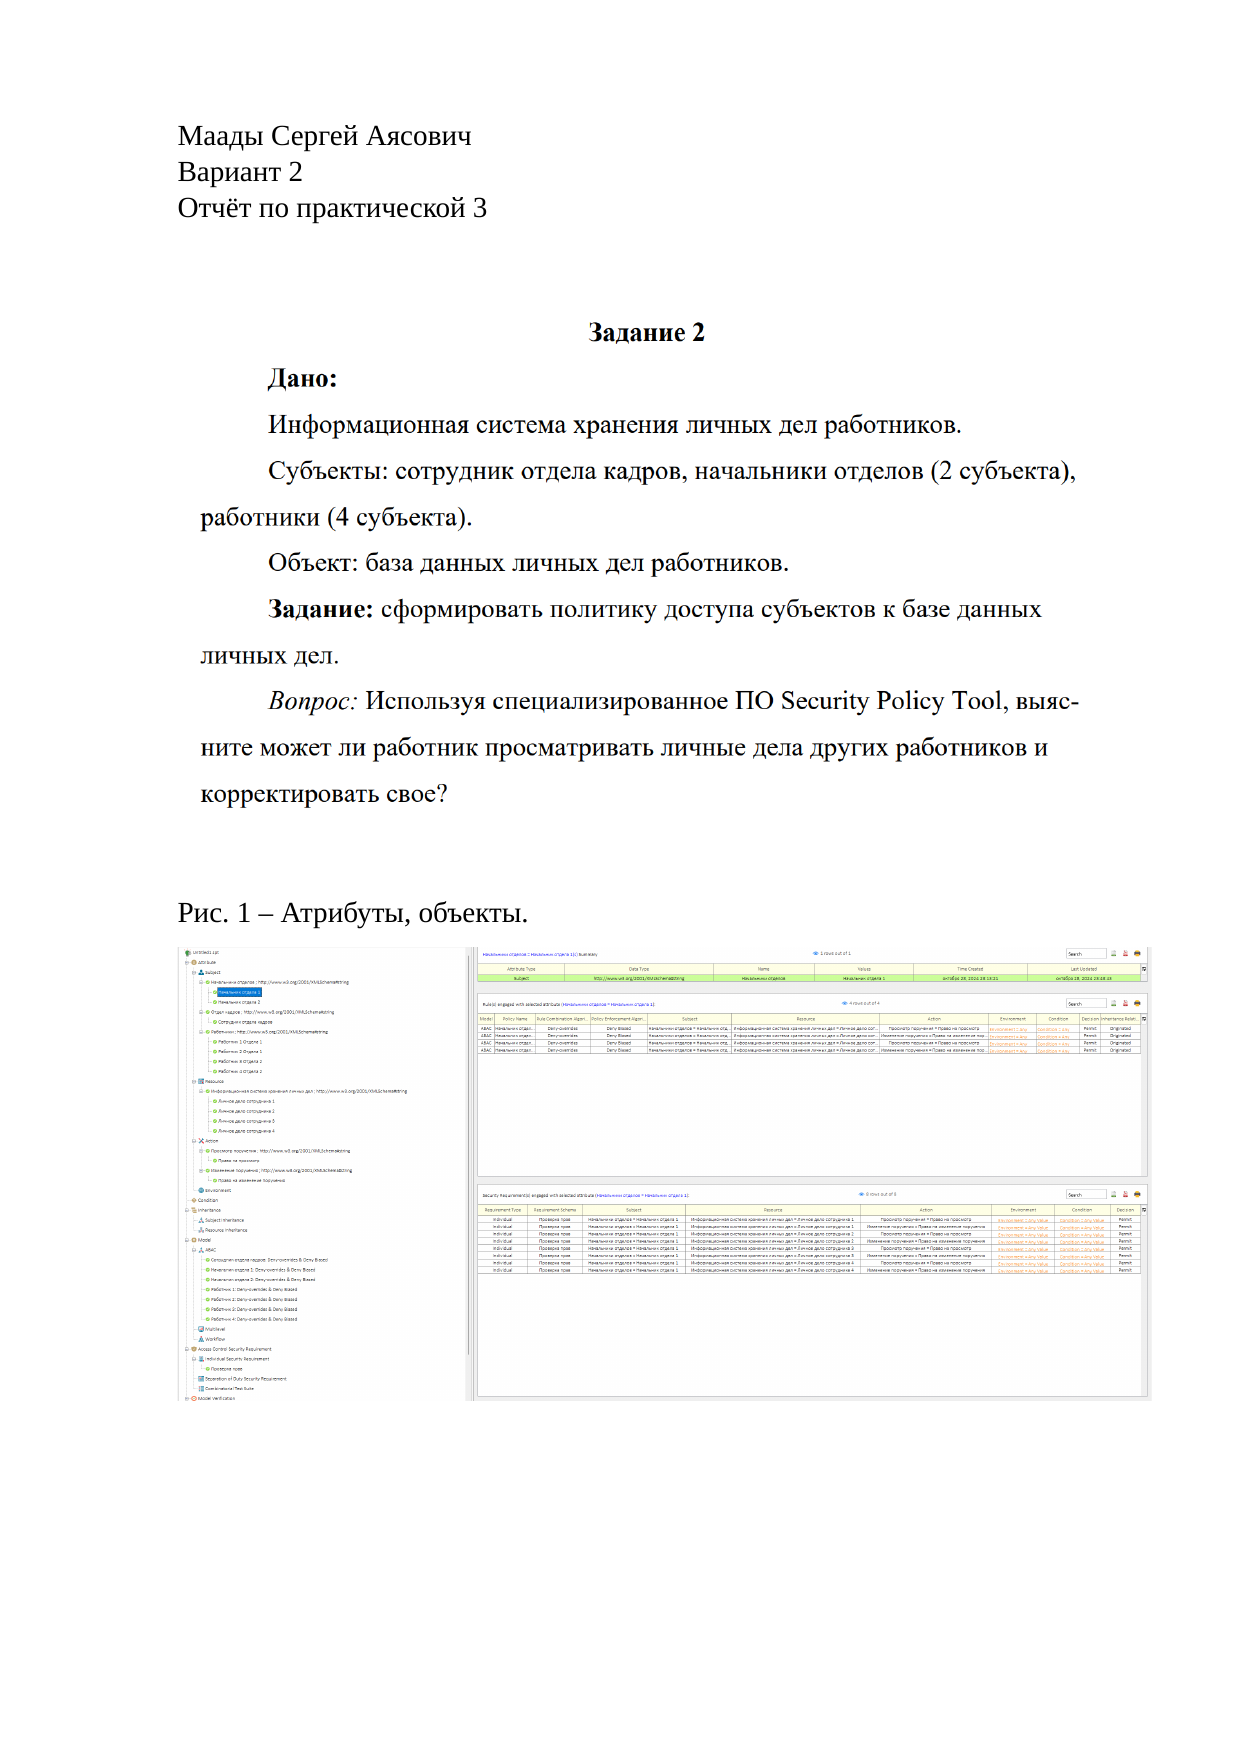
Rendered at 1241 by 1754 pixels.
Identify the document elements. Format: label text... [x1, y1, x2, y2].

text Рис. 1 – Атрибуты, объекты. [177, 895, 1152, 928]
picture [177, 947, 1152, 1401]
text Маады Сергей Аясович Вариант 2 Отчёт по практической 3 [177, 118, 1152, 254]
picture [147, 273, 1123, 823]
